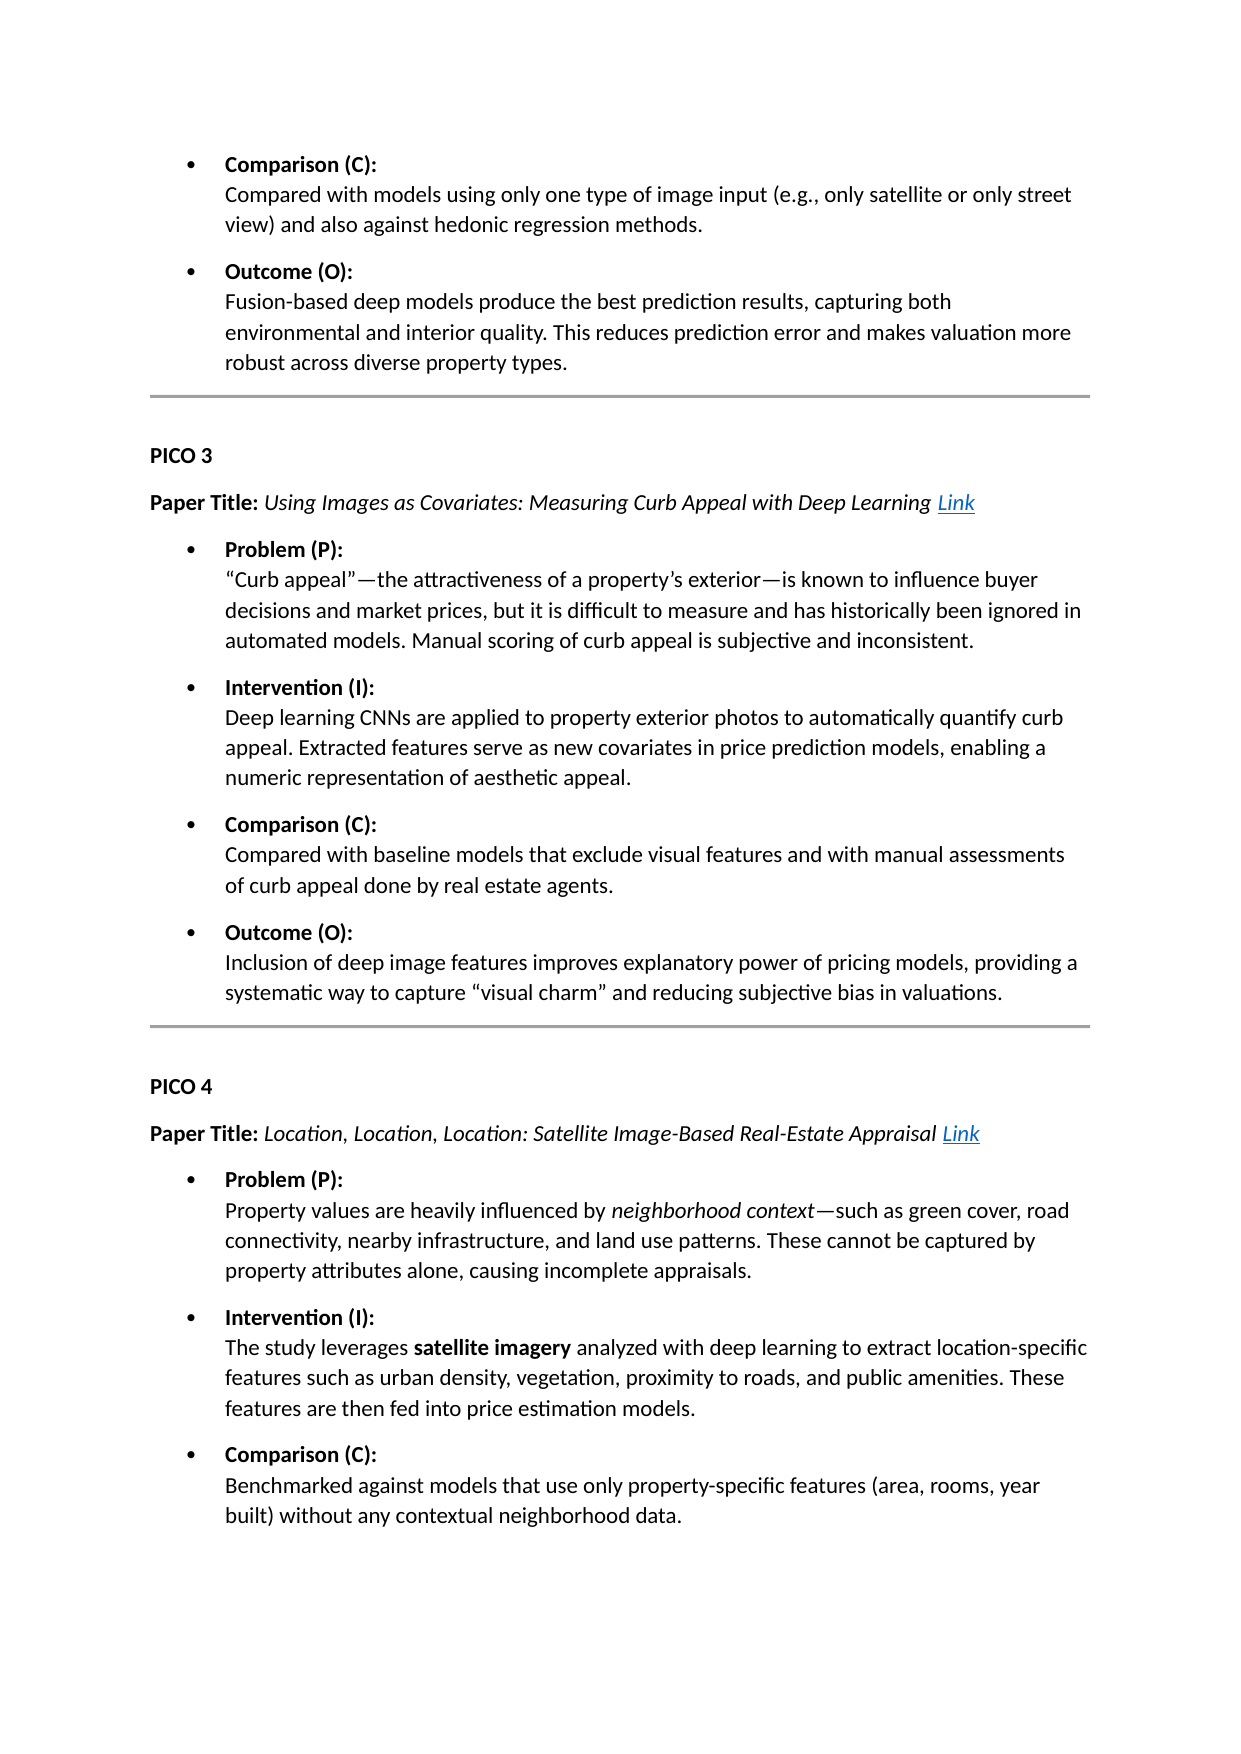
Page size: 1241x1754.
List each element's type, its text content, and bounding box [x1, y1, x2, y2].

text PICO 3 [150, 442, 1090, 470]
list Outcome (O): Fusion-based deep models produce the best prediction results, capturing both environmental and interior quality. This reduces prediction error and makes valuation more robust across diverse property types. [187, 257, 1090, 376]
list Comparison (C): Benchmarked against models that use only property-specific features (area, rooms, year built) without any contextual neighborhood data. [187, 1441, 1090, 1529]
list Intervention (I): Deep learning CNNs are applied to property exterior photos to automatically quantify curb appeal. Extracted features serve as new covariates in price prediction models, enabling a numeric representation of aesthetic appeal. [187, 673, 1090, 792]
list Problem (P): Property values are heavily influenced by neighborhood context—such as green cover, road connectivity, nearby infrastructure, and land use patterns. These cannot be captured by property attributes alone, causing incomplete appraisals. [187, 1166, 1090, 1284]
list Comparison (C): Compared with baseline models that exclude visual features and with manual assessments of curb appeal done by real estate agents. [187, 810, 1090, 899]
list Intervention (I): The study leverages satellite imagery analyzed with deep learning to extract location-specific features such as urban density, vegetation, proximity to roads, and public amenities. These features are then fed into price estimation models. [187, 1303, 1090, 1422]
text Paper Title: Location, Location, Location: Satellite Image-Based Real-Estate Appraisal Link [150, 1119, 1090, 1147]
text PICO 4 [150, 1072, 1090, 1100]
list Problem (P): “Curb appeal”—the attractiveness of a property’s exterior—is known to influence buyer decisions and market prices, but it is difficult to measure and has historically been ignored in automated models. Manual scoring of curb appeal is subjective and inconsistent. [187, 535, 1090, 654]
text Paper Title: Using Images as Covariates: Measuring Curb Appeal with Deep Learning Link [150, 488, 1090, 517]
list Comparison (C): Compared with models using only one type of image input (e.g., only satellite or only street view) and also against hedonic regression methods. [187, 150, 1090, 238]
list Outcome (O): Inclusion of deep image features improves explanatory power of pricing models, providing a systematic way to capture “visual charm” and reducing subjective bias in valuations. [187, 918, 1090, 1006]
